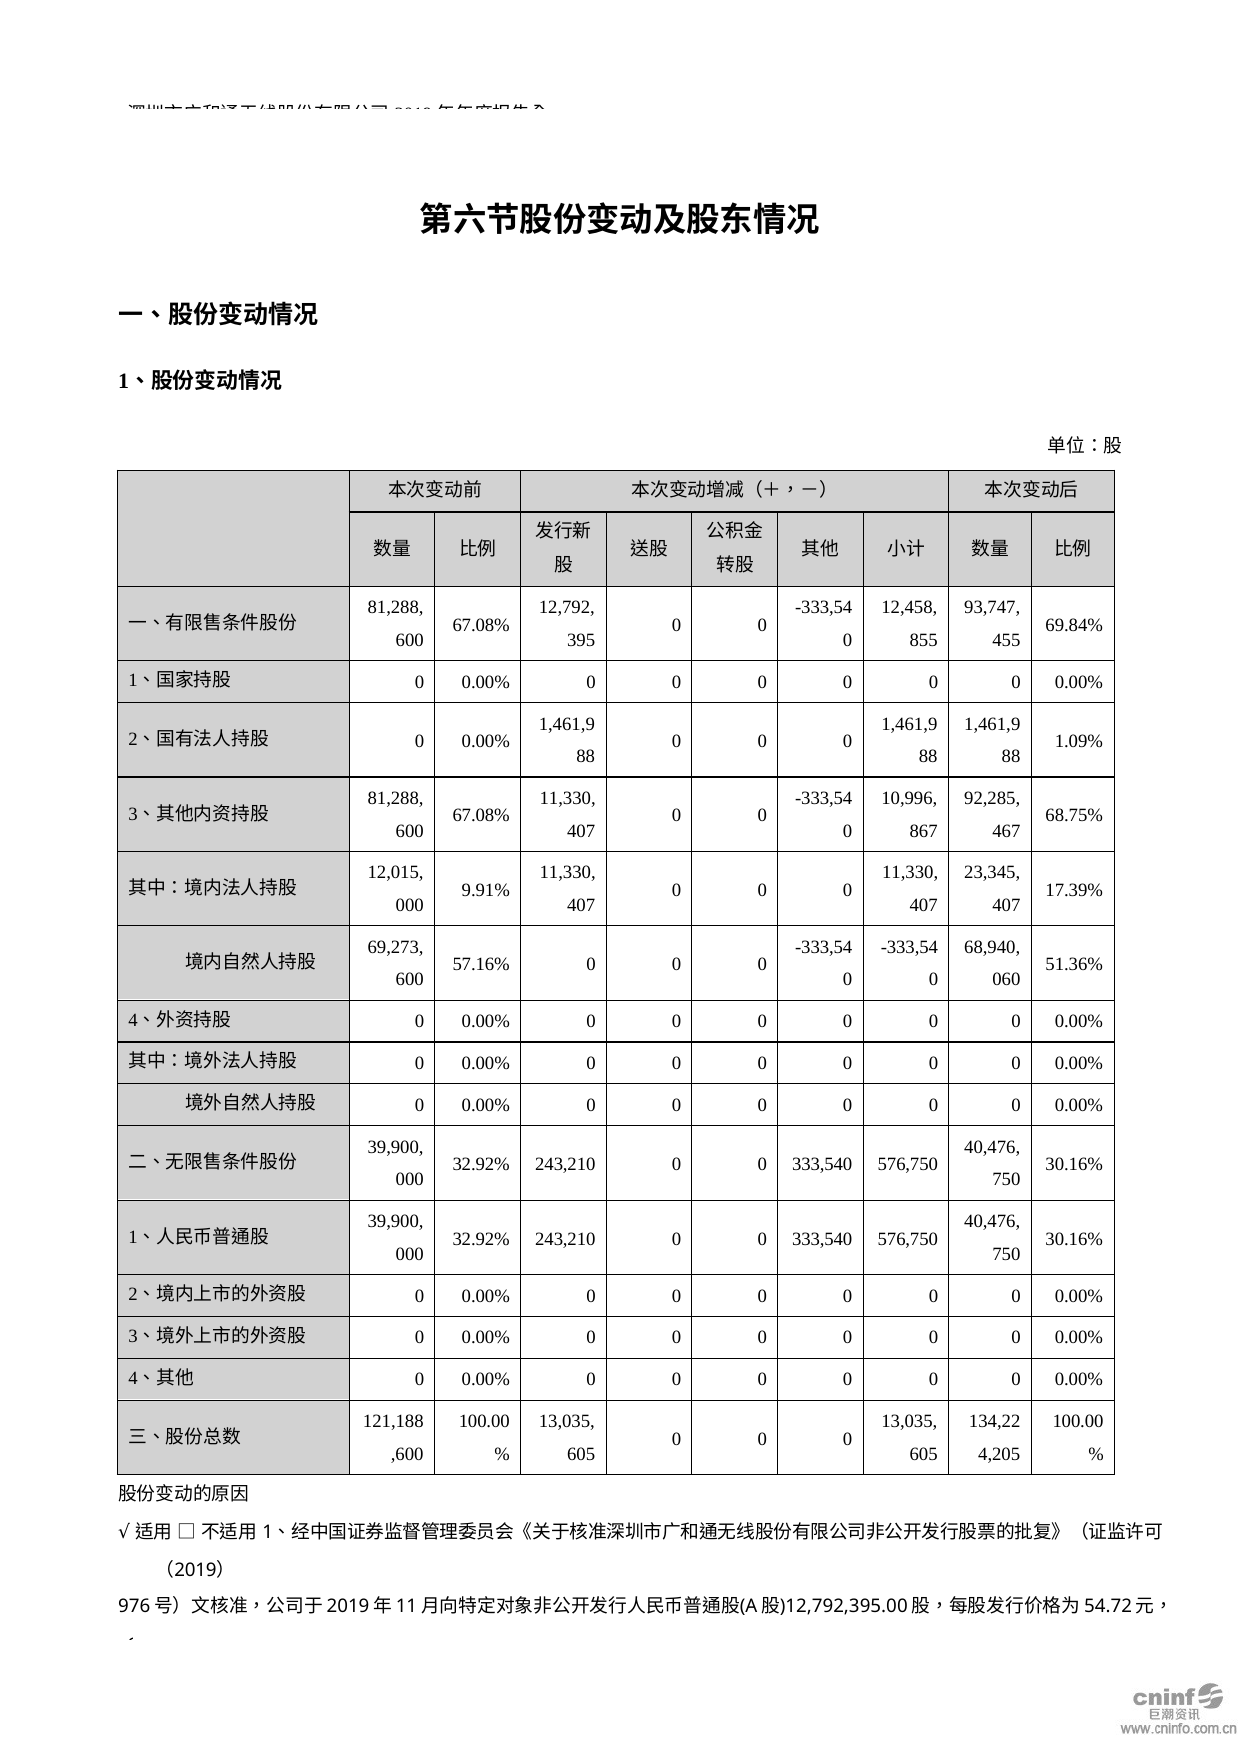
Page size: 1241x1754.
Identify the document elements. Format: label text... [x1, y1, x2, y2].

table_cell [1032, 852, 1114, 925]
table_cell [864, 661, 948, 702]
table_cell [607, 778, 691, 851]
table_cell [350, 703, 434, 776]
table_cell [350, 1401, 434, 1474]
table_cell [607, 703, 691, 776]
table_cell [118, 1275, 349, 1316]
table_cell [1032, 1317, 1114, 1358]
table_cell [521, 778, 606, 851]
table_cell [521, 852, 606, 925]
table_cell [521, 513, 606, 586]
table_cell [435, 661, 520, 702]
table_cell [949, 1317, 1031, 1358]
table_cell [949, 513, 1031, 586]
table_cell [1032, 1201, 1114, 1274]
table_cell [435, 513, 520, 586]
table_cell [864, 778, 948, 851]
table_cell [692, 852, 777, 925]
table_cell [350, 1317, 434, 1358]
text 976号）文核准，公司于2019年11月向特定对象非公开发行人民币普通股(A股)12,792,395.00股，每股发行价格为54.72元， [118, 1594, 1240, 1617]
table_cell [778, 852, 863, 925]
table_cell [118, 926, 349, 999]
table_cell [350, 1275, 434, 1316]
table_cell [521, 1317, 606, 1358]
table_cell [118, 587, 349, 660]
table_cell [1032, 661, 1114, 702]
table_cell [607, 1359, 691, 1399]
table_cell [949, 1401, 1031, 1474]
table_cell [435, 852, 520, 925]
text √ 适用 □ 不适用 1、经中国证券监督管理委员会《关于核准深圳市广和通无线股份有限公司非公开发行股票的批复》（证监许可（2019） [118, 1518, 1240, 1582]
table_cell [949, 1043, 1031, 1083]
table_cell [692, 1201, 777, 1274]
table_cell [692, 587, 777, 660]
picture [1115, 1680, 1240, 1737]
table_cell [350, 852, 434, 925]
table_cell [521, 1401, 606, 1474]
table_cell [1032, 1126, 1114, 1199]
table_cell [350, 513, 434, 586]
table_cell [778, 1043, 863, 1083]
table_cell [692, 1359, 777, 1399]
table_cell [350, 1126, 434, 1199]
text 单位：股 [106, 432, 1122, 458]
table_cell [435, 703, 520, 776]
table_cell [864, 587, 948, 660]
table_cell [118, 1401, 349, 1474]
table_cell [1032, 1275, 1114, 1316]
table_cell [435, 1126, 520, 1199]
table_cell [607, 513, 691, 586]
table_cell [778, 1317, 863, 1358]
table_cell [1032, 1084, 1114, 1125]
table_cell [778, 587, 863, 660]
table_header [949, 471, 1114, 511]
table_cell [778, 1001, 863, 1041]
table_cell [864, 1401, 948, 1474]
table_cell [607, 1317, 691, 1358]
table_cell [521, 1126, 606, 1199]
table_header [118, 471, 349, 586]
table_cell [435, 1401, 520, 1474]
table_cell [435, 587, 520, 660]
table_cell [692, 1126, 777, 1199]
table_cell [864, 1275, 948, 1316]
subtitle 1、股份变动情况 [118, 365, 1240, 395]
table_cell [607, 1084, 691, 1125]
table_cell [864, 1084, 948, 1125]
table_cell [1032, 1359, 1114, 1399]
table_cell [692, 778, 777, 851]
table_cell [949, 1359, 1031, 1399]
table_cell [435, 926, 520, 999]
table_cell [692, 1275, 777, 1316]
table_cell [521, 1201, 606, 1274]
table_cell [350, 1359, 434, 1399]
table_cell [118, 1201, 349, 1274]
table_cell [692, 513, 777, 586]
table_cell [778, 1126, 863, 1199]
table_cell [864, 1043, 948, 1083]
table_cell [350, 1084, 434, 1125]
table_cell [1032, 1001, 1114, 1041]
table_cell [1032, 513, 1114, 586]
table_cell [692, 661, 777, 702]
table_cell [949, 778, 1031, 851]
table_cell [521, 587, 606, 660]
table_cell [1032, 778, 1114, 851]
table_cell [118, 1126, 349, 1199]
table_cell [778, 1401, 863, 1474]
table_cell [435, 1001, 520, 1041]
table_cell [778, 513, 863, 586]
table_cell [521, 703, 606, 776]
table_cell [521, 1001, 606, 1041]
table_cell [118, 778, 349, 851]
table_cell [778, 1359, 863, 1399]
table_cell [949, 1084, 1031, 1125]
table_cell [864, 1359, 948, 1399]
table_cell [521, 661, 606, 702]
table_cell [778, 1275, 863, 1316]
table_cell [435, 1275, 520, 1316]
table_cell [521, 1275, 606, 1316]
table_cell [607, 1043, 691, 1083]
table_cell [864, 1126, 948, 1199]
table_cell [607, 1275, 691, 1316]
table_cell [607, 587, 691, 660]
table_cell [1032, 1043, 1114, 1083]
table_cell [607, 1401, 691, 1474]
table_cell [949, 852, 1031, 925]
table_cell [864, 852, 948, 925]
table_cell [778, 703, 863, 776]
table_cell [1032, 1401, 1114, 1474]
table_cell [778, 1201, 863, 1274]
subtitle 一、股份变动情况 [118, 296, 1240, 330]
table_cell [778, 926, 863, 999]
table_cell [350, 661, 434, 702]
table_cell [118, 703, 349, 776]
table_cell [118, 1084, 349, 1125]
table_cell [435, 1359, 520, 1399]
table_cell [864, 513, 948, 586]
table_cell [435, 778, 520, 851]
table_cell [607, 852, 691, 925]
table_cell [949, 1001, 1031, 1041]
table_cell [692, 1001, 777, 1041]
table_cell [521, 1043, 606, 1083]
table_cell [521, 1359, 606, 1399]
subtitle 第六节股份变动及股东情况 [419, 196, 1240, 241]
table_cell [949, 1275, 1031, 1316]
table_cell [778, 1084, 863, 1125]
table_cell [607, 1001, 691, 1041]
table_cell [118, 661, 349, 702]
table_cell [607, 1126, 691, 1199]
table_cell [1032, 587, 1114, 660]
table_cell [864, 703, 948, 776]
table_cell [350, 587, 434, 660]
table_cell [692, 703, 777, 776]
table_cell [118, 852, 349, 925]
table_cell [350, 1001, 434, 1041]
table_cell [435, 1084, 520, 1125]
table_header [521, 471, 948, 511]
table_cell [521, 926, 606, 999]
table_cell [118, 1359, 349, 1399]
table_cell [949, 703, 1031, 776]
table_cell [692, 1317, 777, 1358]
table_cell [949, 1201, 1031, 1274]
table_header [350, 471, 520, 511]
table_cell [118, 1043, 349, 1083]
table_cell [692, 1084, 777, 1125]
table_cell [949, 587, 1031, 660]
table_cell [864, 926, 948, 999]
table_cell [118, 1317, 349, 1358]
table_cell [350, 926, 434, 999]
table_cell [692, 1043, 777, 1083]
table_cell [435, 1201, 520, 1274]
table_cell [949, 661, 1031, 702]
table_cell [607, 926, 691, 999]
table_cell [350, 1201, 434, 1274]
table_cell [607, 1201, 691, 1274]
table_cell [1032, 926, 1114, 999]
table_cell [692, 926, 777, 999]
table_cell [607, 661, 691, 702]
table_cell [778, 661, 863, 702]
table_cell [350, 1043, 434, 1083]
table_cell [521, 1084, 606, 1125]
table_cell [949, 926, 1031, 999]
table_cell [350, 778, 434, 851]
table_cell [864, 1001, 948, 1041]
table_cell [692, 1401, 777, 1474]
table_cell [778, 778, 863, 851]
text 股份变动的原因 [118, 1480, 1240, 1506]
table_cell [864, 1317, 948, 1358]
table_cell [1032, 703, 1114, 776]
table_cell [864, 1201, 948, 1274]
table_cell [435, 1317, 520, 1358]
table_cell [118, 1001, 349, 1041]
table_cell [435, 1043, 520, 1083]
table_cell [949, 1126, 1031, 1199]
